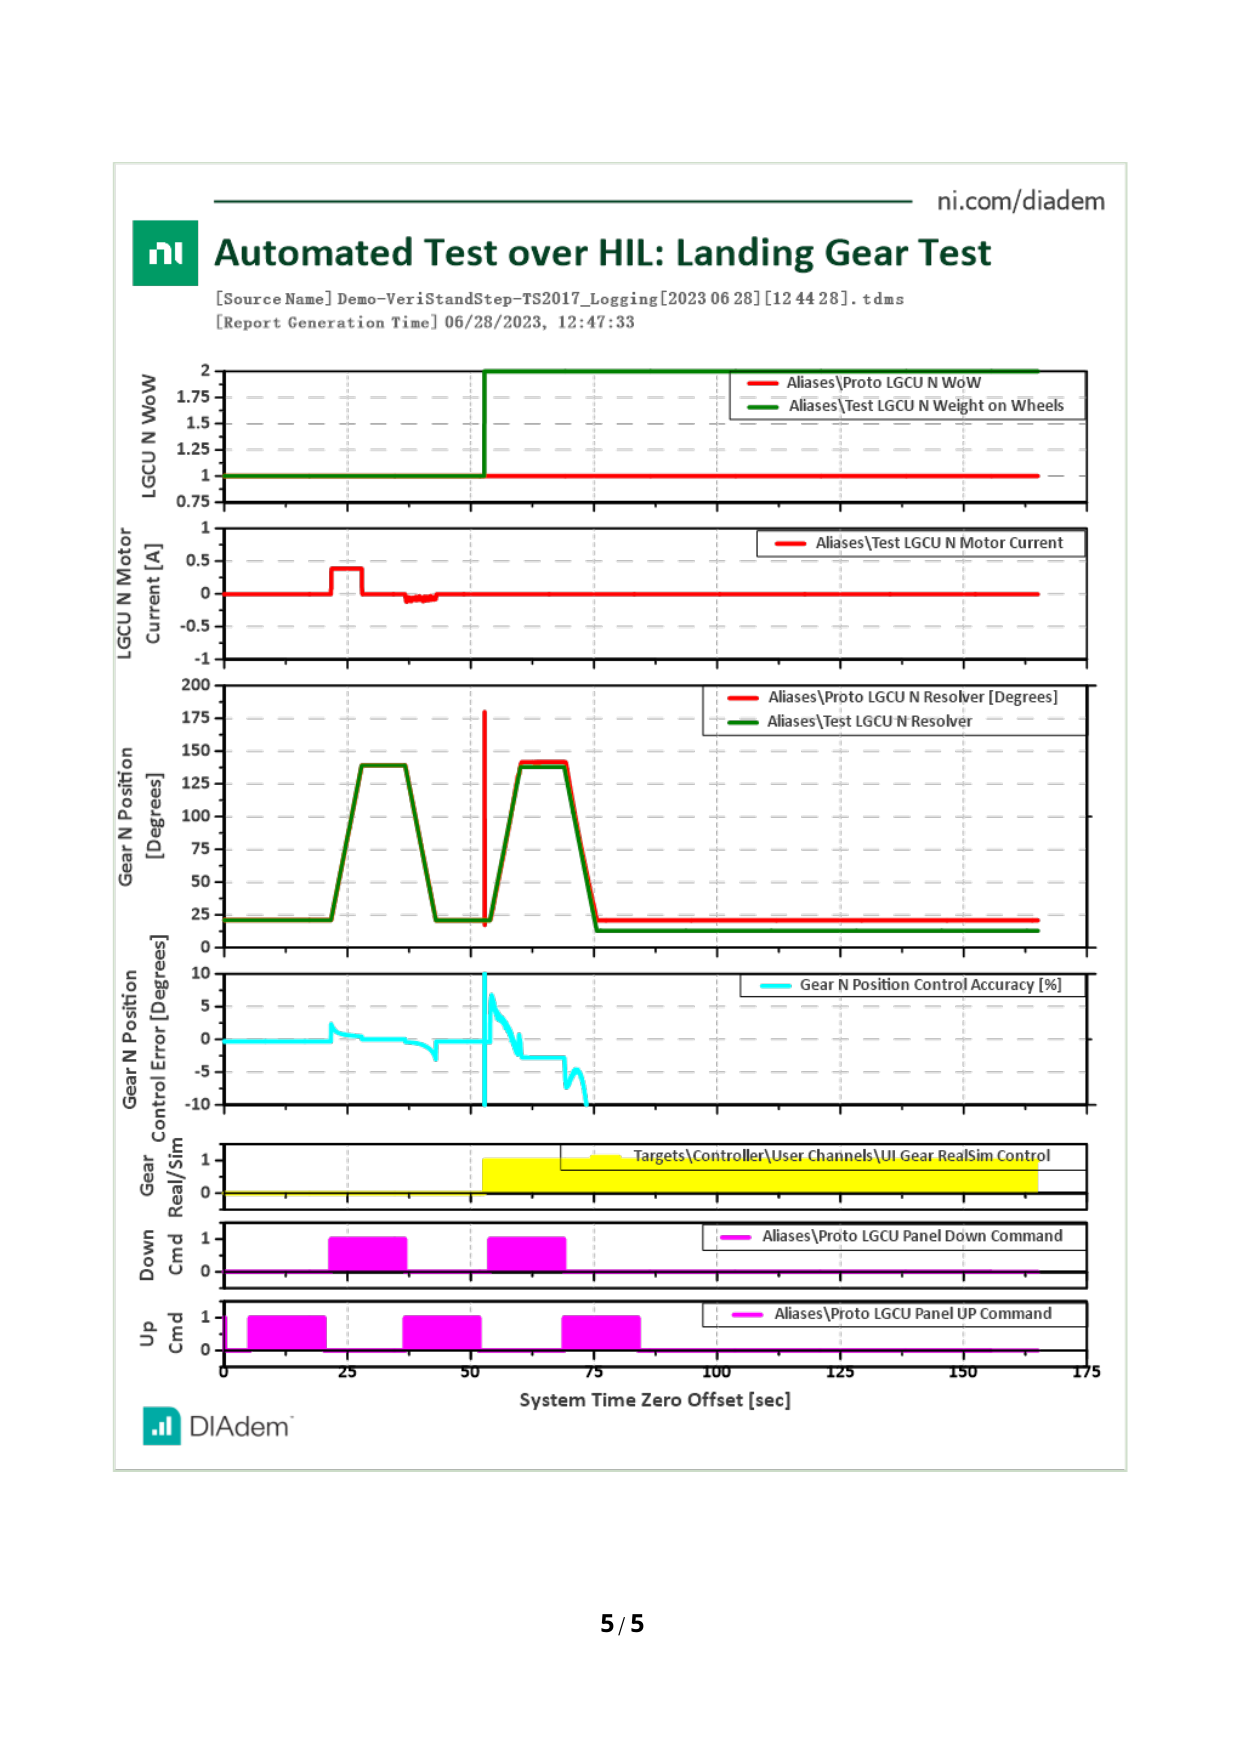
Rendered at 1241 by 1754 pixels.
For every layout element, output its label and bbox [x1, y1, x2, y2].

picture [112, 162, 1128, 1472]
